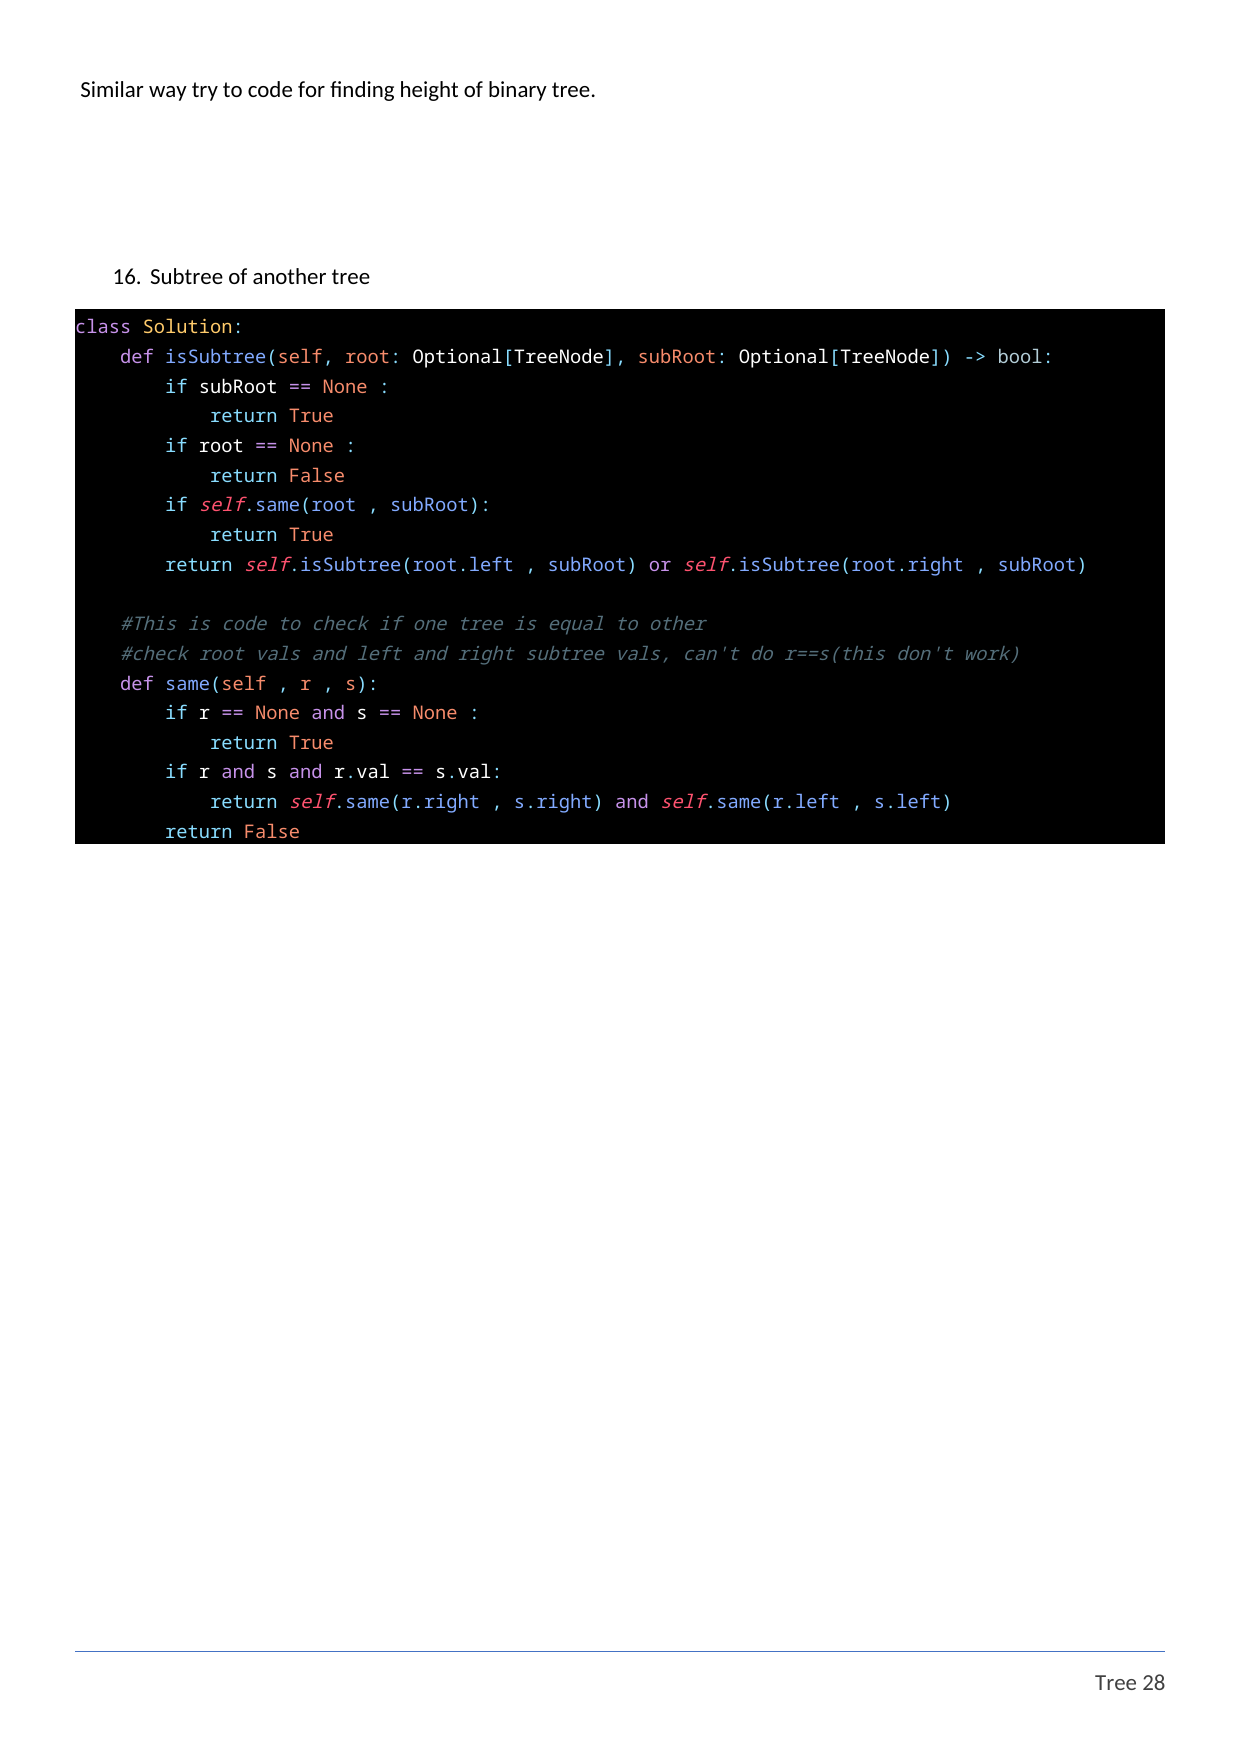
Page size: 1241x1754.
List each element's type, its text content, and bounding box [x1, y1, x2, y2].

text if root == None : [75, 428, 1165, 458]
text return True [75, 517, 1165, 547]
text def isSubtree(self, root: Optional[TreeNode], subRoot: Optional[TreeNode]) -> bool: [75, 339, 1165, 369]
text return self.isSubtree(root.left , subRoot) or self.isSubtree(root.right , subRoot) [75, 547, 1165, 577]
text def same(self , r , s): [75, 666, 1165, 695]
text if subRoot == None : [75, 369, 1165, 398]
text return False [75, 814, 1165, 844]
text Similar way try to code for finding height of binary tree. [75, 75, 1165, 103]
text return True [75, 398, 1165, 428]
text if r == None and s == None : [75, 695, 1165, 725]
text return True [75, 725, 1165, 755]
text if r and s and r.val == s.val: [75, 755, 1165, 784]
text return False [75, 458, 1165, 487]
list Subtree of another tree [112, 262, 1165, 291]
text #This is code to check if one tree is equal to other [75, 606, 1165, 636]
text return self.same(r.right , s.right) and self.same(r.left , s.left) [75, 784, 1165, 814]
text class Solution: [75, 309, 1165, 339]
text #check root vals and left and right subtree vals, can't do r==s(this don't work) [75, 636, 1165, 666]
text if self.same(root , subRoot): [75, 487, 1165, 517]
